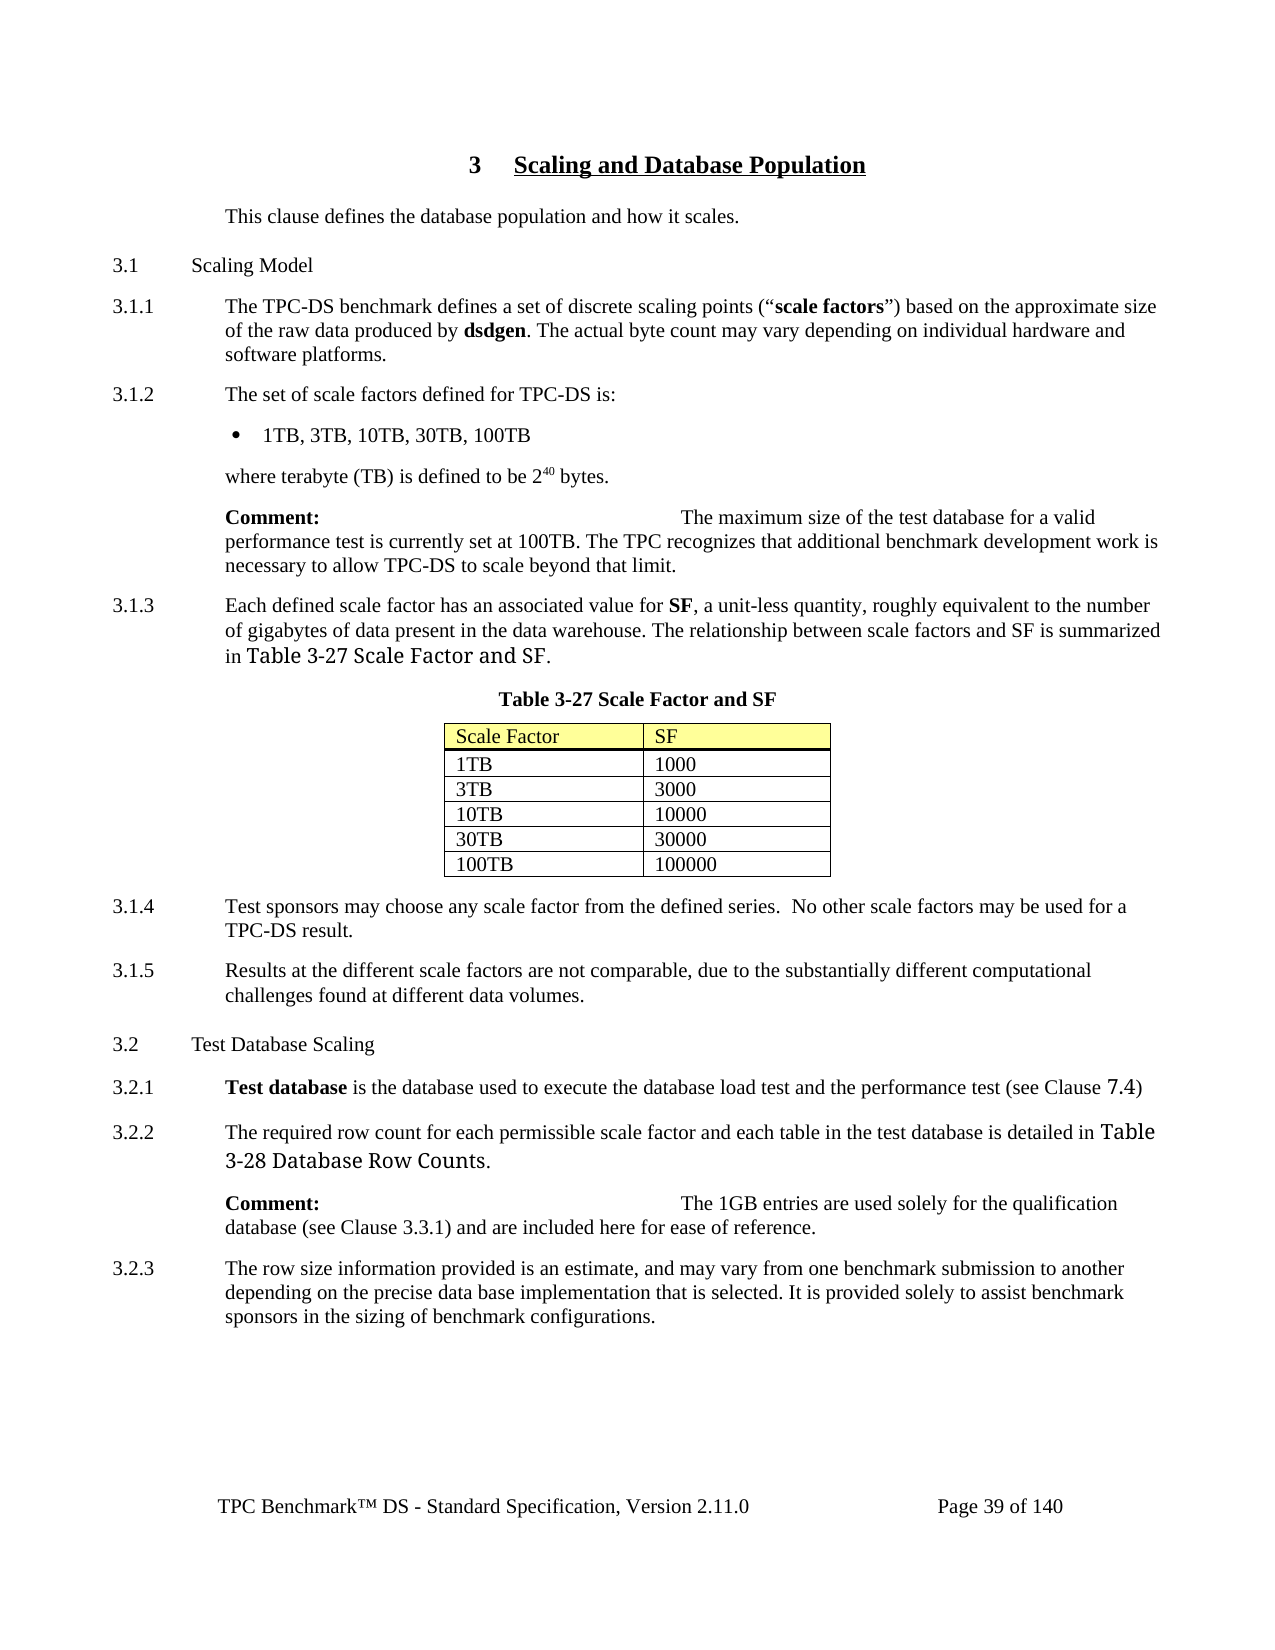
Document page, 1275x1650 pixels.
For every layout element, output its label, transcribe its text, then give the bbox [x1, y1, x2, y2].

text The maximum size of the test database for a valid performance test is currently set at 100TB. The TPC recognizes that additional benchmark development work is necessary to allow TPC-DS to scale beyond that limit. [225, 504, 1162, 577]
text The 1GB entries are used solely for the qualification database (see Clause 3.3.1) and are included here for ease of reference. [225, 1191, 1162, 1239]
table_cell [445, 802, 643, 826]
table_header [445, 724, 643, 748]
text where terabyte (TB) is defined to be 240 bytes. [225, 464, 1162, 488]
text The TPC-DS benchmark defines a set of discrete scaling points (“scale factors”) based on the approximate size of the raw data produced by dsdgen. The actual byte count may vary depending on individual hardware and software platforms. [112, 293, 1162, 366]
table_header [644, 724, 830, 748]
subtitle Scaling and Database Population [469, 150, 1162, 179]
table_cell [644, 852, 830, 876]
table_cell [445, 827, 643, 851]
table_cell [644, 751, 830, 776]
text This clause defines the database population and how it scales. [225, 204, 1162, 228]
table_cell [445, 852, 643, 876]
list 1TB, 3TB, 10TB, 30TB, 100TB [232, 423, 1162, 447]
text Test sponsors may choose any scale factor from the defined series. No other scale factors may be used for a TPC-DS result. [112, 894, 1162, 942]
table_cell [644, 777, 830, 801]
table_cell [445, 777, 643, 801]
text Test Database Scaling [112, 1032, 1162, 1056]
text Test database is the database used to execute the database load test and the performance test (see Clause 7.4) [112, 1072, 1162, 1101]
text Scaling Model [112, 253, 1162, 277]
text The set of scale factors defined for TPC-DS is: [112, 382, 1162, 406]
text The row size information provided is an estimate, and may vary from one benchmark submission to another depending on the precise data base implementation that is selected. It is provided solely to assist benchmark sponsors in the sizing of benchmark configurations. [112, 1256, 1162, 1328]
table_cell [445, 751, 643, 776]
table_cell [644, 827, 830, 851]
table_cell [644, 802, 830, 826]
text Results at the different scale factors are not comparable, due to the substantially different computational challenges found at different data volumes. [112, 958, 1162, 1007]
